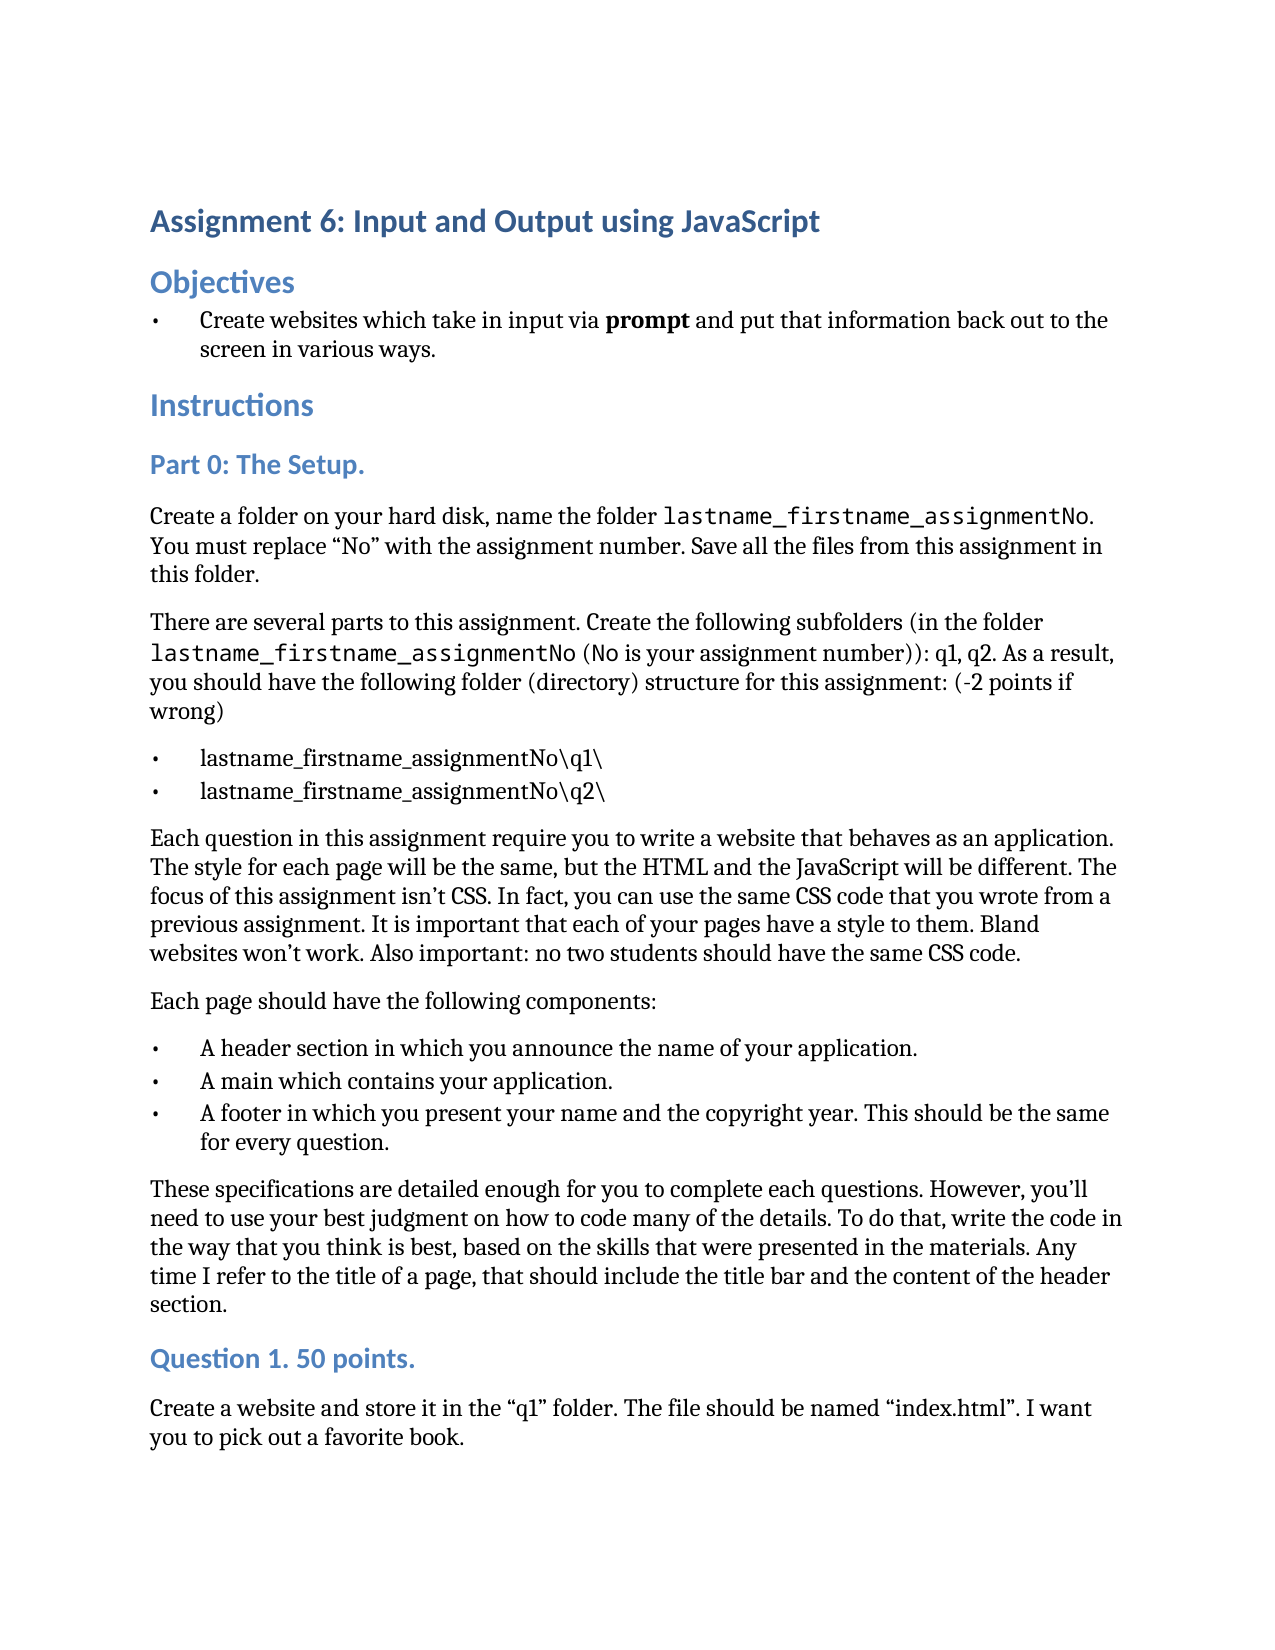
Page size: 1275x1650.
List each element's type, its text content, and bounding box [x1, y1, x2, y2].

subtitle Question 1. 50 points. [150, 1340, 1125, 1376]
list Create websites which take in input via prompt and put that information back out to the screen in various ways. [150, 306, 1125, 363]
subtitle Instructions [150, 384, 1125, 425]
list lastname_firstname_assignmentNo\q1\ [150, 744, 1125, 773]
text These specifications are detailed enough for you to complete each questions. However, you’ll need to use your best judgment on how to code many of the details. To do that, write the code in the way that you think is best, based on the skills that were presented in the materials. Any time I refer to the title of a page, that should include the title bar and the content of the header section. [150, 1175, 1125, 1319]
subtitle Part 0: The Setup. [150, 446, 1125, 482]
subtitle Assignment 6: Input and Output using JavaScript [150, 200, 1125, 241]
text Each page should have the following components: [150, 987, 1125, 1015]
text There are several parts to this assignment. Create the following subfolders (in the folder lastname_firstname_assignmentNo (No is your assignment number)): q1, q2. As a result, you should have the following folder (directory) structure for this assignment: (-2 points if wrong) [150, 608, 1125, 725]
text Create a folder on your hard disk, name the folder lastname_firstname_assignmentNo. You must replace “No” with the assignment number. Save all the files from this assignment in this folder. [150, 500, 1125, 589]
text Create a website and store it in the “q1” folder. The file should be named “index.html”. I want you to pick out a favorite book. [150, 1394, 1125, 1452]
text Each question in this assignment require you to write a website that behaves as an application. The style for each page will be the same, but the HTML and the JavaScript will be different. The focus of this assignment isn’t CSS. In fact, you can use the same CSS code that you wrote from a previous assignment. It is important that each of your pages have a style to them. Bland websites won’t work. Also important: no two students should have the same CSS code. [150, 824, 1125, 968]
list A main which contains your application. [150, 1067, 1125, 1095]
list A header section in which you announce the name of your application. [150, 1034, 1125, 1063]
list A footer in which you present your name and the copyright year. This should be the same for every question. [150, 1099, 1125, 1157]
list lastname_firstname_assignmentNo\q2\ [150, 777, 1125, 805]
subtitle Objectives [150, 262, 1125, 302]
